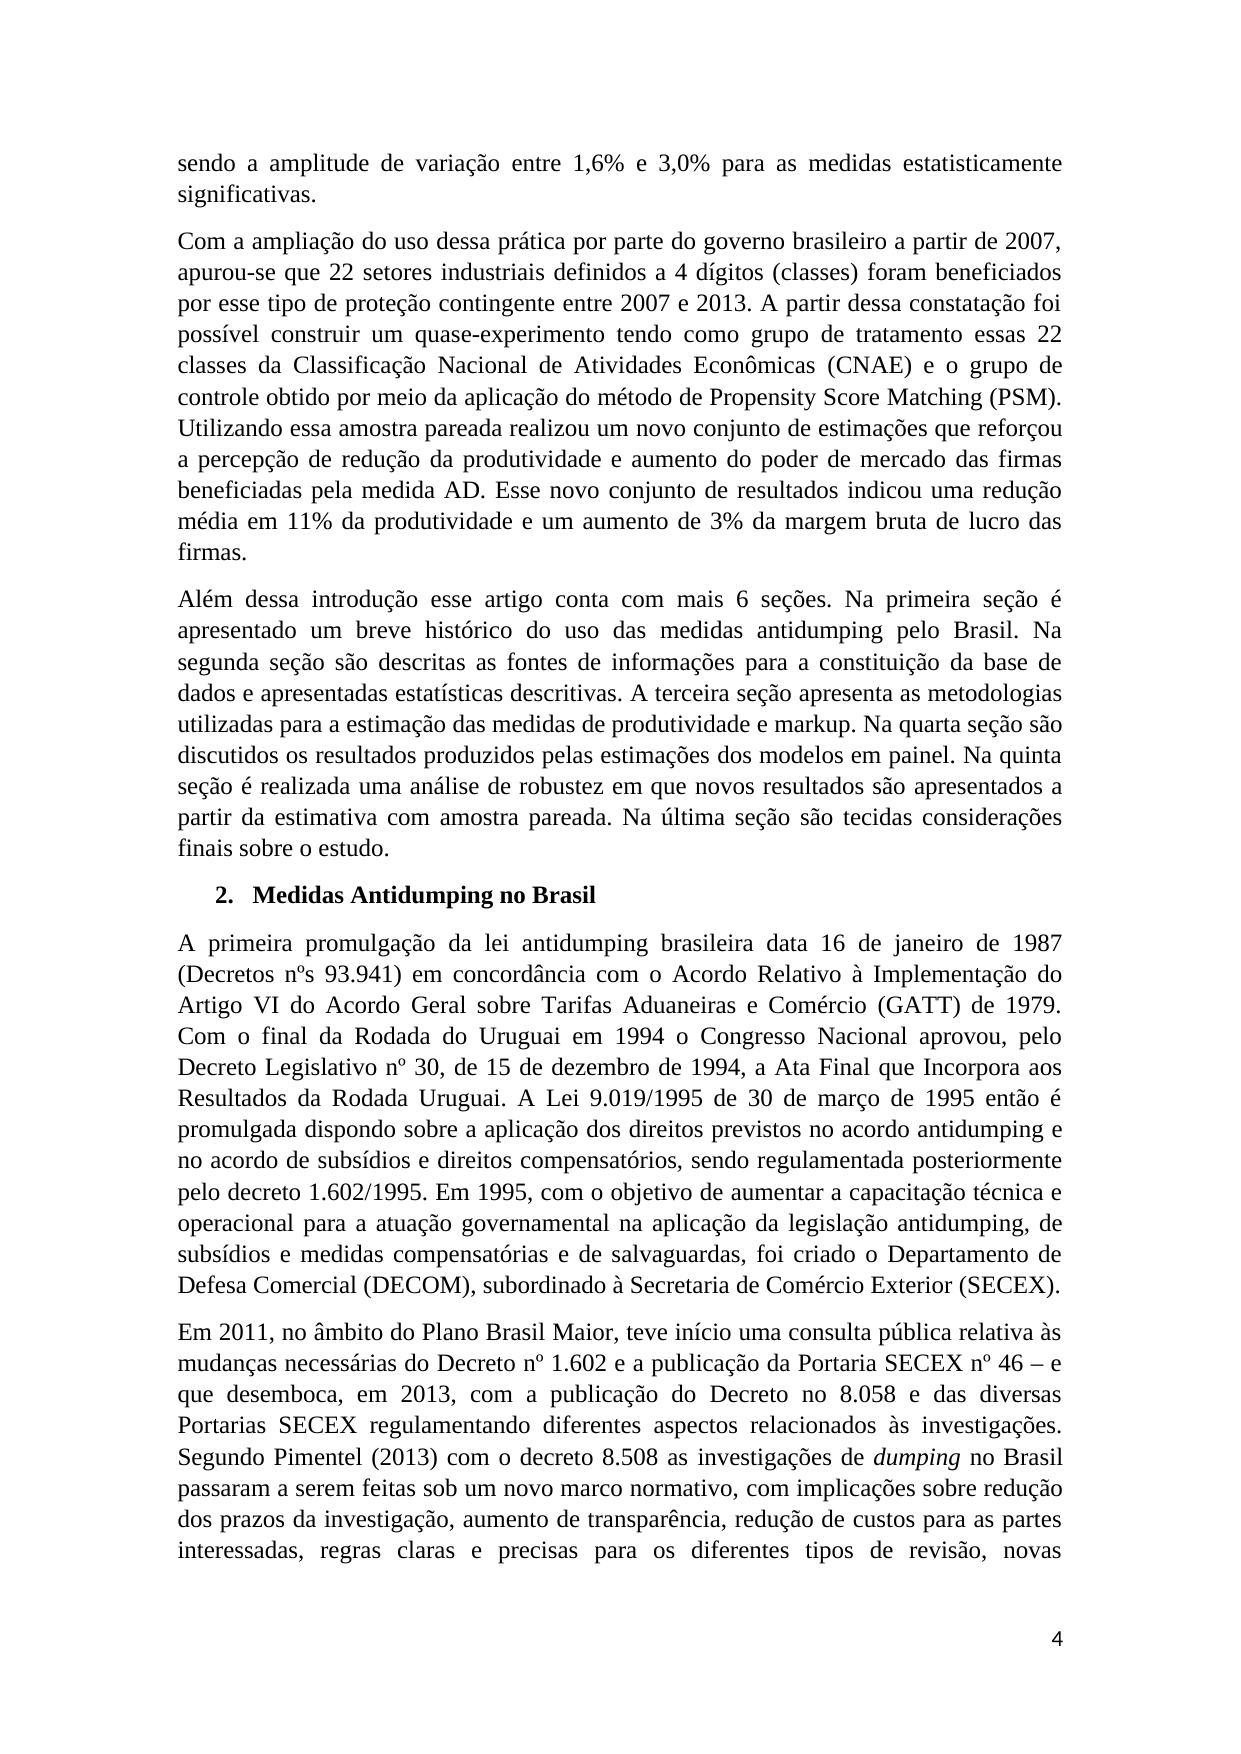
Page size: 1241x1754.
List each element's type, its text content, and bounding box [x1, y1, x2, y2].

list Medidas Antidumping no Brasil [215, 881, 1063, 909]
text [177, 176, 1063, 207]
text A primeira promulgação da lei antidumping brasileira data 16 de janeiro de 1987 (Decretos nºs 93.941) em concordância com o Acordo Relativo à Implementação do Artigo VI do Acordo Geral sobre Tarifas Aduaneiras e Comércio (GATT) de 1979. Com o final da Rodada do Uruguai em 1994 o Congresso Nacional aprovou, pelo Decreto Legislativo nº 30, de 15 de dezembro de 1994, a Ata Final que Incorpora aos Resultados da Rodada Uruguai. A Lei 9.019/1995 de 30 de março de 1995 então é promulgada dispondo sobre a aplicação dos direitos previstos no acordo antidumping e no acordo de subsídios e direitos compensatórios, sendo regulamentada posteriormente pelo decreto 1.602/1995. Em 1995, com o objetivo de aumentar a capacitação técnica e operacional para a atuação governamental na aplicação da legislação antidumping, de subsídios e medidas compensatórias e de salvaguardas, foi criado o Departamento de Defesa Comercial (DECOM), subordinado à Secretaria de Comércio Exterior (SECEX). [177, 928, 1063, 1298]
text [177, 1317, 1063, 1563]
